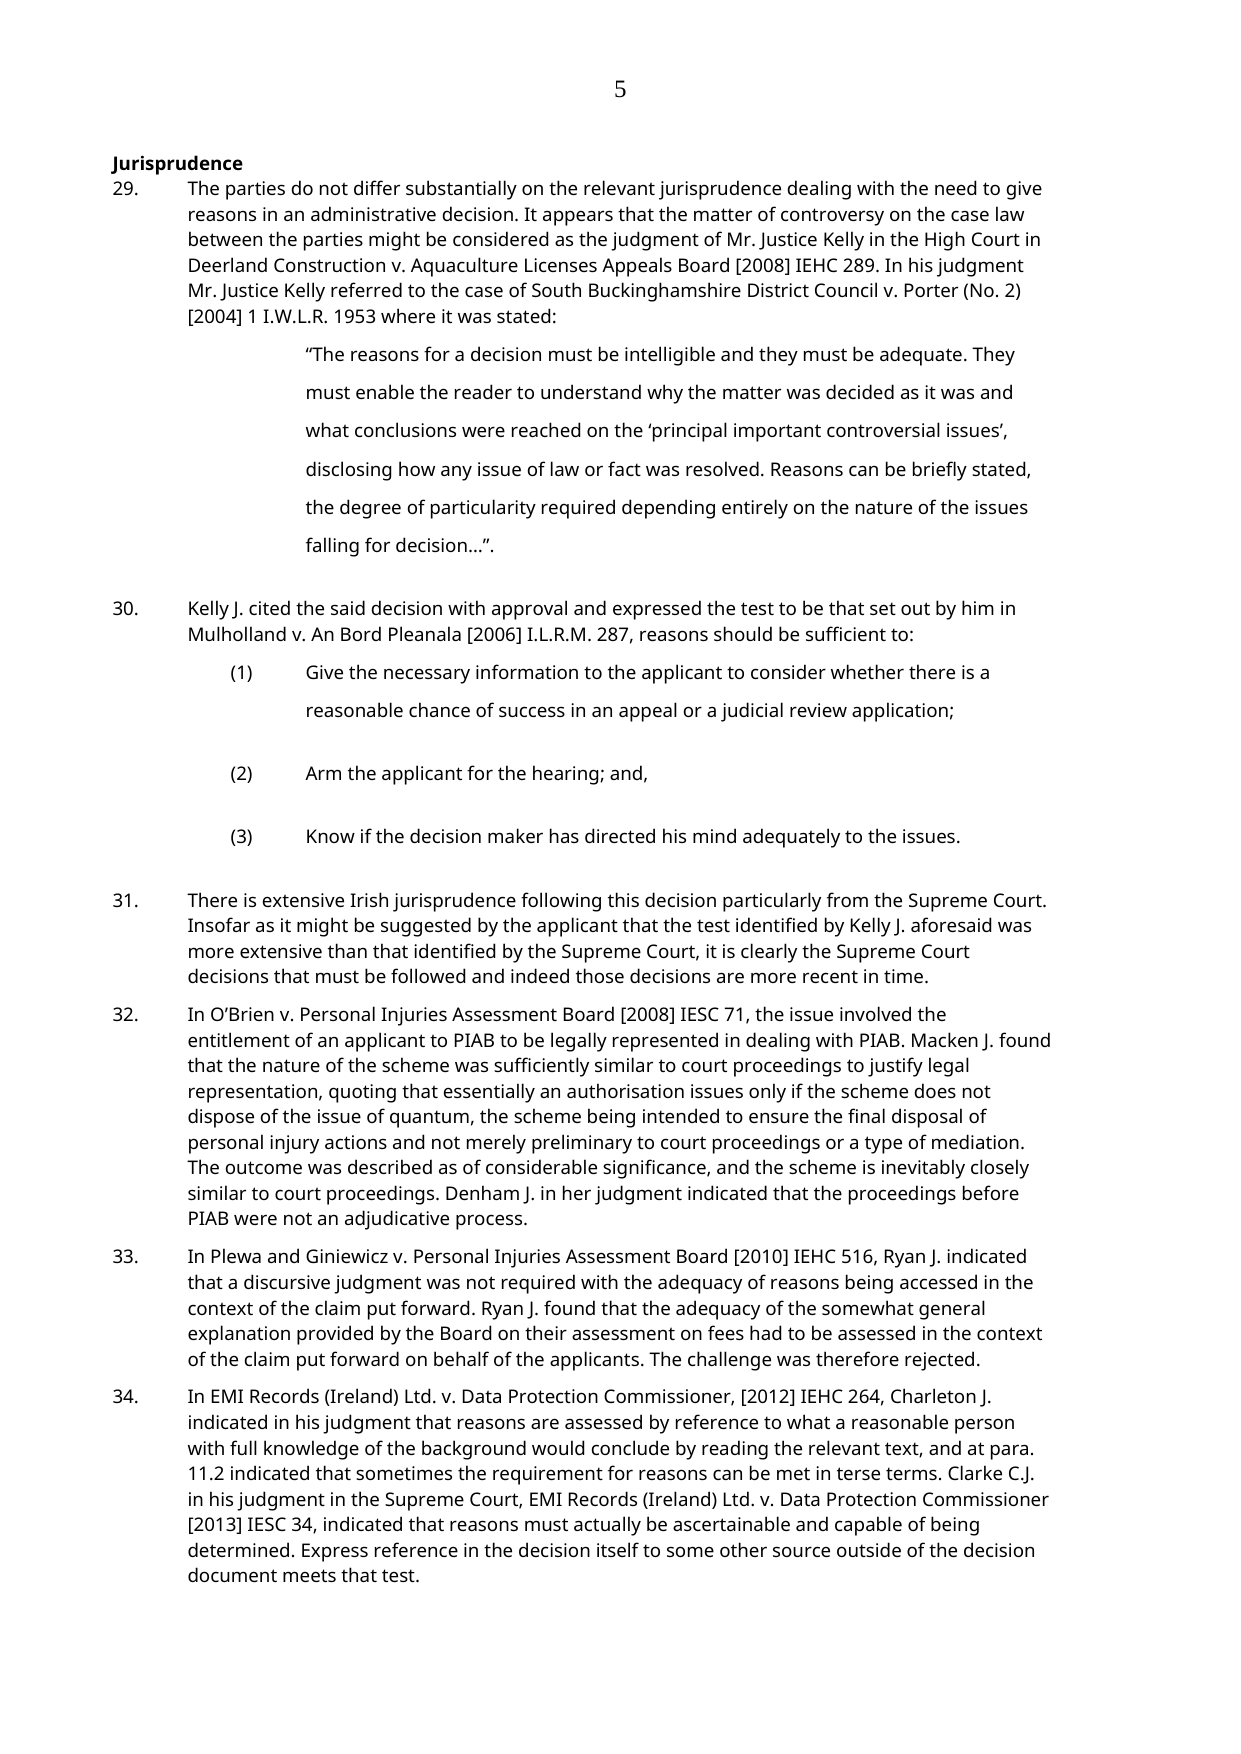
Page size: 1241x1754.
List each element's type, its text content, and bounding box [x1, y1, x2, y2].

text 31. There is extensive Irish jurisprudence following this decision particularly from the Supreme Court. Insofar as it might be suggested by the applicant that the test identified by Kelly J. aforesaid was more extensive than that identified by the Supreme Court, it is clearly the Supreme Court decisions that must be followed and indeed those decisions are more recent in time. [112, 887, 1053, 989]
text 33. In Plewa and Giniewicz v. Personal Injuries Assessment Board [2010] IEHC 516, Ryan J. indicated that a discursive judgment was not required with the adequacy of reasons being accessed in the context of the claim put forward. Ryan J. found that the adequacy of the somewhat general explanation provided by the Board on their assessment on fees had to be assessed in the context of the claim put forward on behalf of the applicants. The challenge was therefore rejected. [112, 1244, 1053, 1371]
text (2) Arm the applicant for the hearing; and, [230, 761, 1053, 786]
text (1) Give the necessary information to the applicant to consider whether there is a reasonable chance of success in an appeal or a judicial review application; [230, 659, 1053, 723]
text 30. Kelly J. cited the said decision with approval and expressed the test to be that set out by him in Mulholland v. An Bord Pleanala [2006] I.L.R.M. 287, reasons should be sufficient to: [112, 596, 1053, 647]
text (3) Know if the decision maker has directed his mind adequately to the issues. [230, 824, 1053, 849]
text “The reasons for a decision must be intelligible and they must be adequate. They must enable the reader to understand why the matter was decided as it was and what conclusions were reached on the ‘principal important controversial issues’, disclosing how any issue of law or fact was resolved. Reasons can be briefly stated, the degree of particularity required depending entirely on the nature of the issues falling for decision…”. [230, 341, 1053, 558]
text 32. In O’Brien v. Personal Injuries Assessment Board [2008] IESC 71, the issue involved the entitlement of an applicant to PIAB to be legally represented in dealing with PIAB. Macken J. found that the nature of the scheme was sufficiently similar to court proceedings to justify legal representation, quoting that essentially an authorisation issues only if the scheme does not dispose of the issue of quantum, the scheme being intended to ensure the final disposal of personal injury actions and not merely preliminary to court proceedings or a type of mediation. The outcome was described as of considerable significance, and the scheme is inevitably closely similar to court proceedings. Denham J. in her judgment indicated that the proceedings before PIAB were not an adjudicative process. [112, 1002, 1053, 1231]
text 34. In EMI Records (Ireland) Ltd. v. Data Protection Commissioner, [2012] IEHC 264, Charleton J. indicated in his judgment that reasons are assessed by reference to what a reasonable person with full knowledge of the background would conclude by reading the relevant text, and at para. 11.2 indicated that sometimes the requirement for reasons can be met in terse terms. Clarke C.J. in his judgment in the Supreme Court, EMI Records (Ireland) Ltd. v. Data Protection Commissioner [2013] IESC 34, indicated that reasons must actually be ascertainable and capable of being determined. Express reference in the decision itself to some other source outside of the decision document meets that test. [112, 1384, 1053, 1588]
text Jurisprudence [112, 150, 1053, 176]
text 29. The parties do not differ substantially on the relevant jurisprudence dealing with the need to give reasons in an administrative decision. It appears that the matter of controversy on the case law between the parties might be considered as the judgment of Mr. Justice Kelly in the High Court in Deerland Construction v. Aquaculture Licenses Appeals Board [2008] IEHC 289. In his judgment Mr. Justice Kelly referred to the case of South Buckinghamshire District Council v. Porter (No. 2) [2004] 1 I.W.L.R. 1953 where it was stated: [112, 176, 1053, 329]
